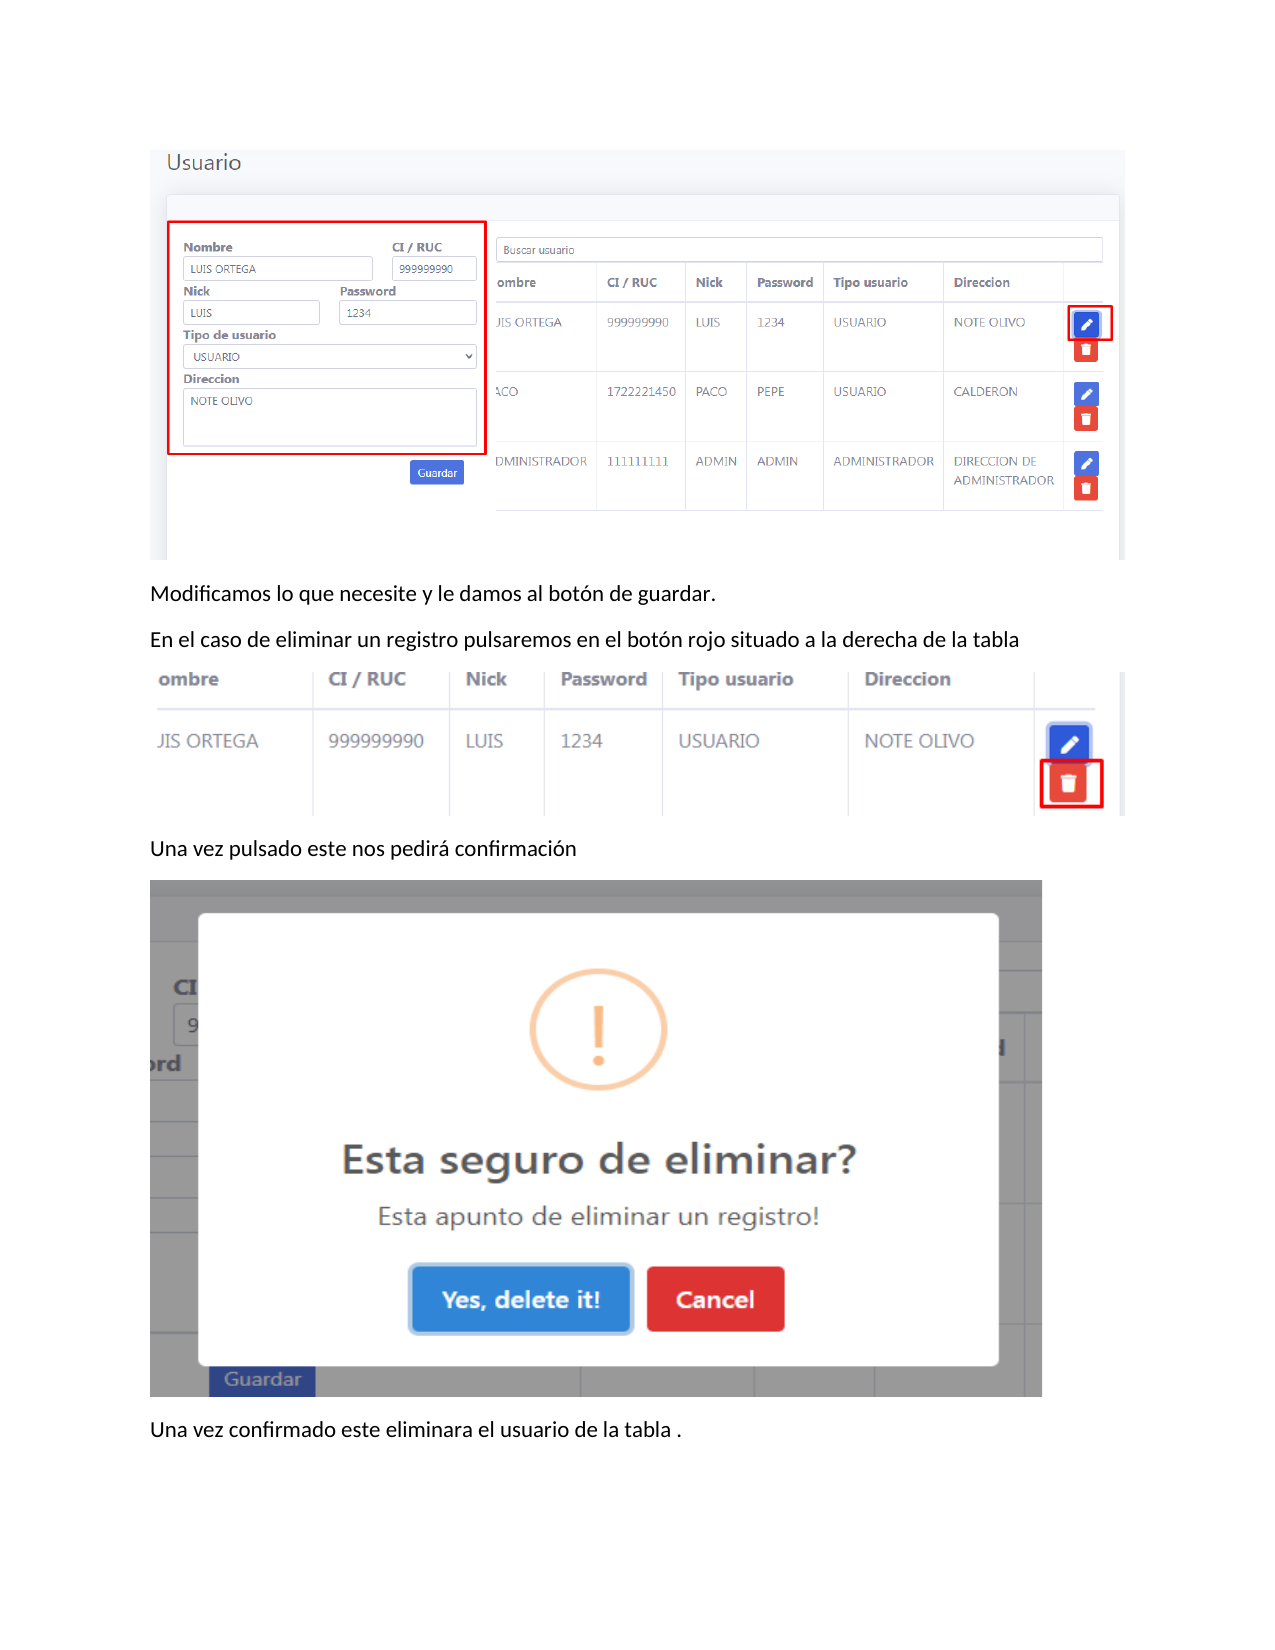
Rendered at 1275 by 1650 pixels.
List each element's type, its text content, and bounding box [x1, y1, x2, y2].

text Modificamos lo que necesite y le damos al botón de guardar. [150, 579, 1125, 607]
text En el caso de eliminar un registro pulsaremos en el botón rojo situado a la derecha de la tabla [150, 626, 1125, 654]
picture [150, 672, 1125, 816]
picture [150, 150, 1125, 560]
text Una vez pulsado este nos pedirá confirmación [150, 834, 1125, 862]
picture [150, 880, 1043, 1397]
text Una vez confirmado este eliminara el usuario de la tabla . [150, 1415, 1125, 1443]
